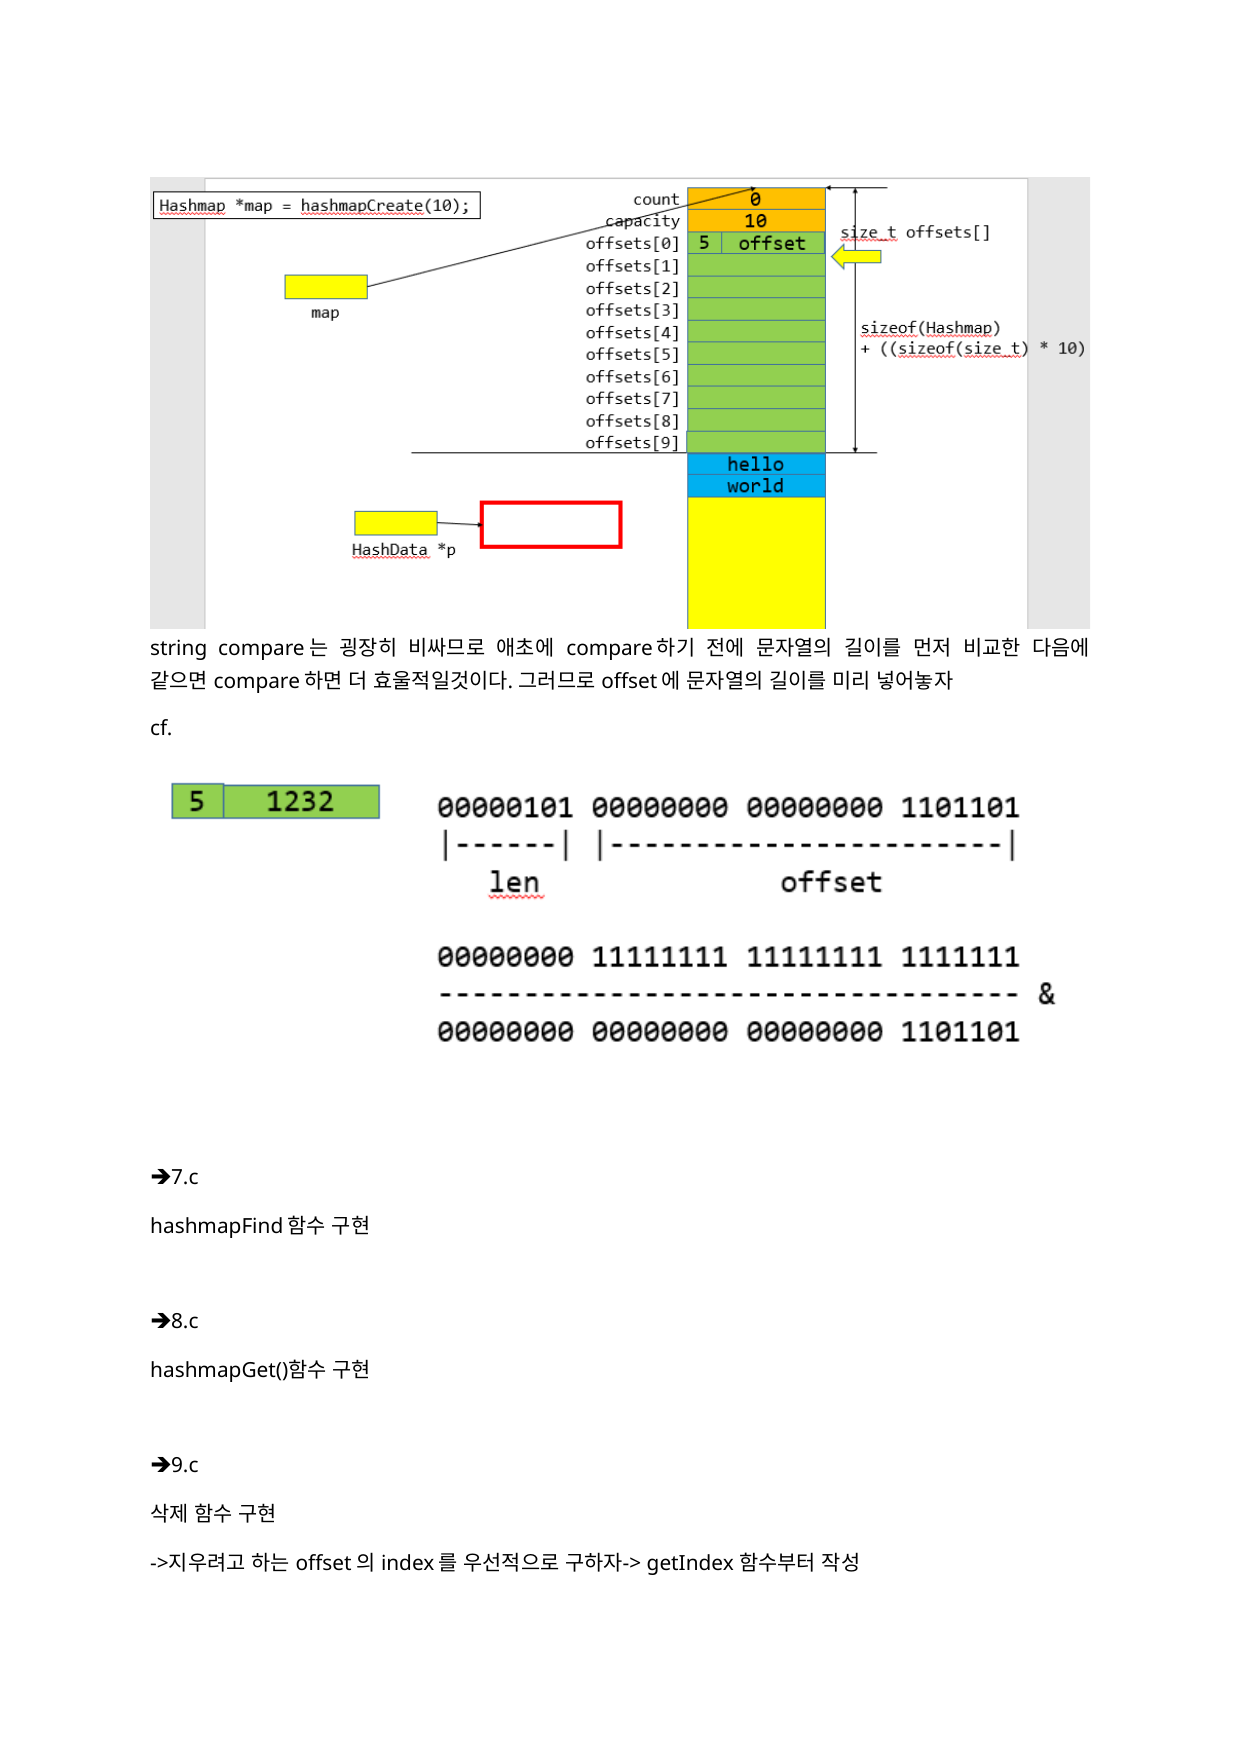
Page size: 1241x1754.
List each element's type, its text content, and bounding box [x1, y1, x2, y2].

text cf. [150, 713, 1090, 742]
text string compare는 굉장히 비싸므로 애초에 compare하기 전에 문자열의 길이를 먼저 비교한 다음에 같으면 compare하면 더 효울적일것이다. 그러므로 offset에 문자열의 길이를 미리 넣어놓자 [150, 629, 1090, 694]
picture [150, 177, 1091, 629]
text 7.c [150, 1162, 1090, 1190]
text ->지우려고 하는 offset의 index를 우선적으로 구하자-> getIndex 함수부터 작성 [150, 1546, 1090, 1577]
text hashmapGet()함수 구현 [150, 1353, 1090, 1383]
picture [150, 760, 1091, 1143]
text 9.c [150, 1450, 1090, 1478]
text hashmapFind함수 구현 [150, 1209, 1090, 1239]
text 8.c [150, 1306, 1090, 1334]
text 삭제 함수 구현 [150, 1497, 1090, 1527]
